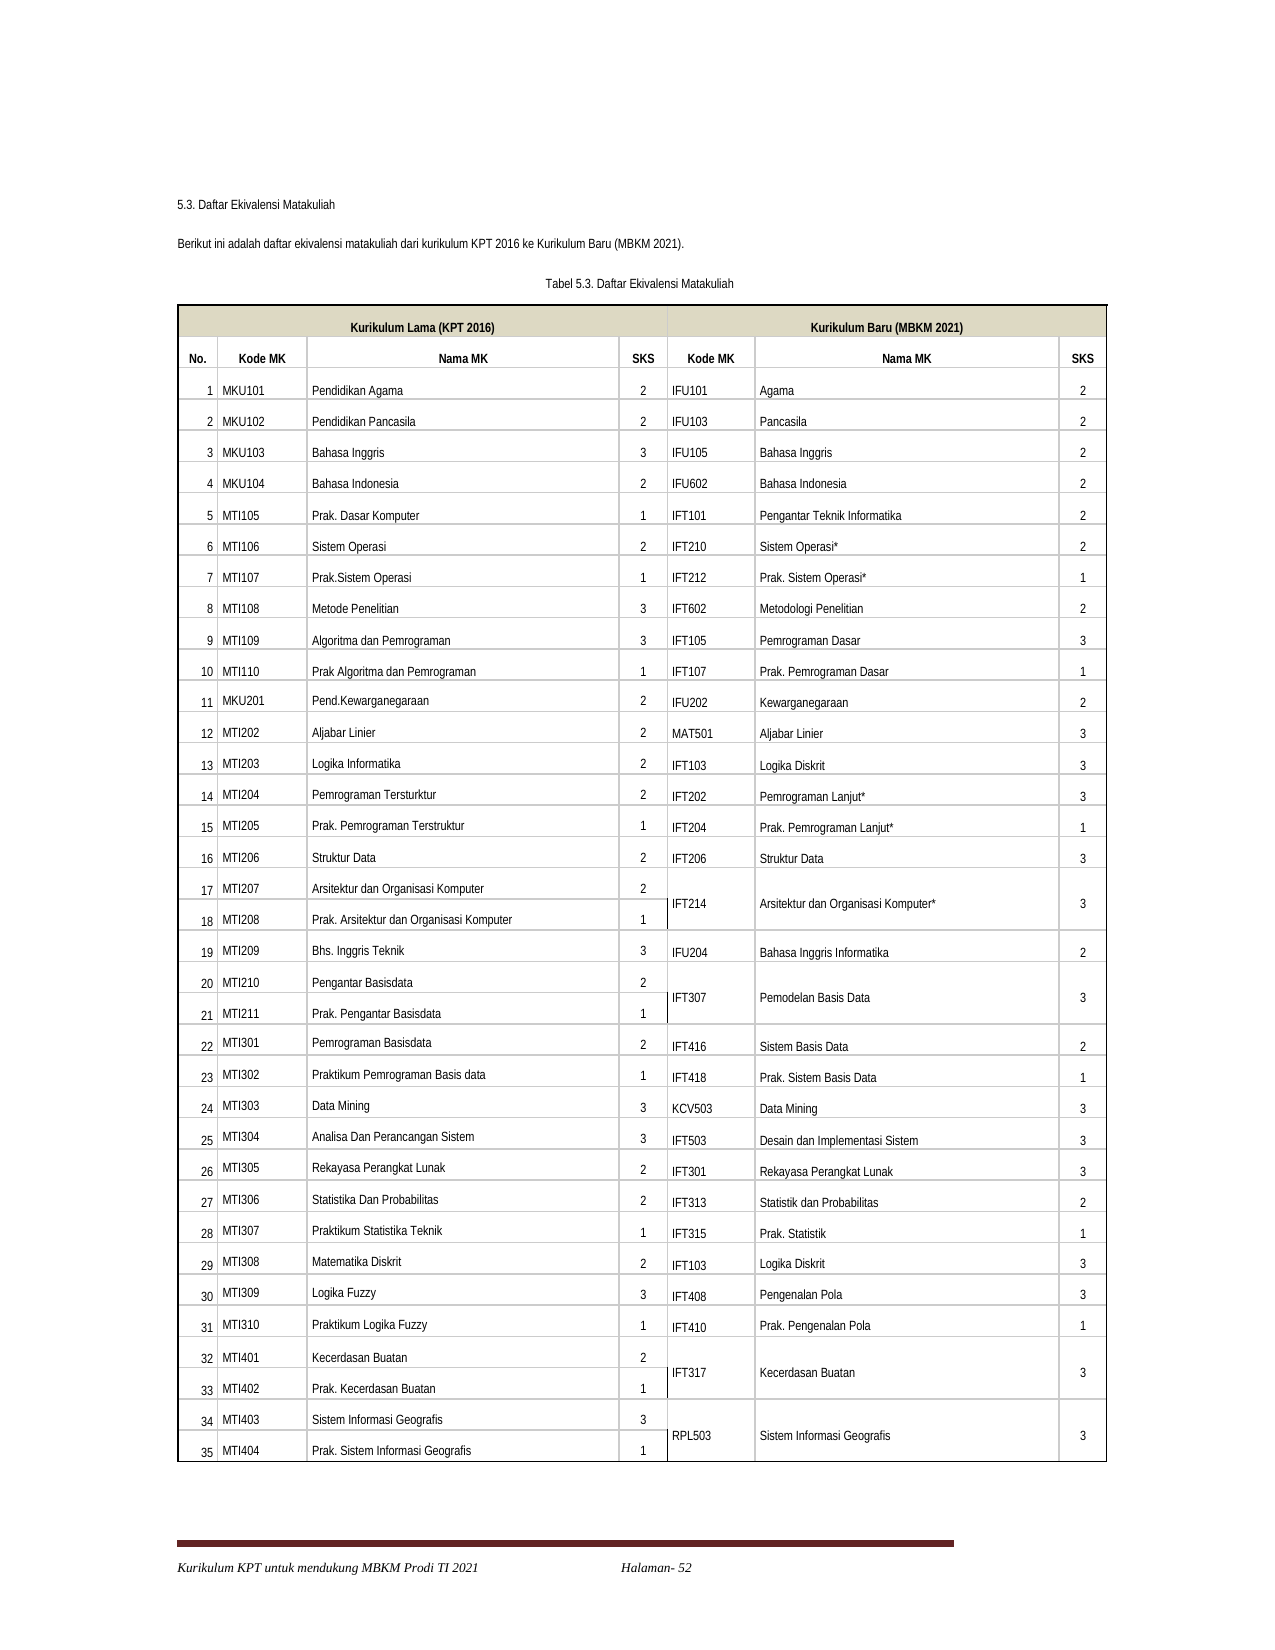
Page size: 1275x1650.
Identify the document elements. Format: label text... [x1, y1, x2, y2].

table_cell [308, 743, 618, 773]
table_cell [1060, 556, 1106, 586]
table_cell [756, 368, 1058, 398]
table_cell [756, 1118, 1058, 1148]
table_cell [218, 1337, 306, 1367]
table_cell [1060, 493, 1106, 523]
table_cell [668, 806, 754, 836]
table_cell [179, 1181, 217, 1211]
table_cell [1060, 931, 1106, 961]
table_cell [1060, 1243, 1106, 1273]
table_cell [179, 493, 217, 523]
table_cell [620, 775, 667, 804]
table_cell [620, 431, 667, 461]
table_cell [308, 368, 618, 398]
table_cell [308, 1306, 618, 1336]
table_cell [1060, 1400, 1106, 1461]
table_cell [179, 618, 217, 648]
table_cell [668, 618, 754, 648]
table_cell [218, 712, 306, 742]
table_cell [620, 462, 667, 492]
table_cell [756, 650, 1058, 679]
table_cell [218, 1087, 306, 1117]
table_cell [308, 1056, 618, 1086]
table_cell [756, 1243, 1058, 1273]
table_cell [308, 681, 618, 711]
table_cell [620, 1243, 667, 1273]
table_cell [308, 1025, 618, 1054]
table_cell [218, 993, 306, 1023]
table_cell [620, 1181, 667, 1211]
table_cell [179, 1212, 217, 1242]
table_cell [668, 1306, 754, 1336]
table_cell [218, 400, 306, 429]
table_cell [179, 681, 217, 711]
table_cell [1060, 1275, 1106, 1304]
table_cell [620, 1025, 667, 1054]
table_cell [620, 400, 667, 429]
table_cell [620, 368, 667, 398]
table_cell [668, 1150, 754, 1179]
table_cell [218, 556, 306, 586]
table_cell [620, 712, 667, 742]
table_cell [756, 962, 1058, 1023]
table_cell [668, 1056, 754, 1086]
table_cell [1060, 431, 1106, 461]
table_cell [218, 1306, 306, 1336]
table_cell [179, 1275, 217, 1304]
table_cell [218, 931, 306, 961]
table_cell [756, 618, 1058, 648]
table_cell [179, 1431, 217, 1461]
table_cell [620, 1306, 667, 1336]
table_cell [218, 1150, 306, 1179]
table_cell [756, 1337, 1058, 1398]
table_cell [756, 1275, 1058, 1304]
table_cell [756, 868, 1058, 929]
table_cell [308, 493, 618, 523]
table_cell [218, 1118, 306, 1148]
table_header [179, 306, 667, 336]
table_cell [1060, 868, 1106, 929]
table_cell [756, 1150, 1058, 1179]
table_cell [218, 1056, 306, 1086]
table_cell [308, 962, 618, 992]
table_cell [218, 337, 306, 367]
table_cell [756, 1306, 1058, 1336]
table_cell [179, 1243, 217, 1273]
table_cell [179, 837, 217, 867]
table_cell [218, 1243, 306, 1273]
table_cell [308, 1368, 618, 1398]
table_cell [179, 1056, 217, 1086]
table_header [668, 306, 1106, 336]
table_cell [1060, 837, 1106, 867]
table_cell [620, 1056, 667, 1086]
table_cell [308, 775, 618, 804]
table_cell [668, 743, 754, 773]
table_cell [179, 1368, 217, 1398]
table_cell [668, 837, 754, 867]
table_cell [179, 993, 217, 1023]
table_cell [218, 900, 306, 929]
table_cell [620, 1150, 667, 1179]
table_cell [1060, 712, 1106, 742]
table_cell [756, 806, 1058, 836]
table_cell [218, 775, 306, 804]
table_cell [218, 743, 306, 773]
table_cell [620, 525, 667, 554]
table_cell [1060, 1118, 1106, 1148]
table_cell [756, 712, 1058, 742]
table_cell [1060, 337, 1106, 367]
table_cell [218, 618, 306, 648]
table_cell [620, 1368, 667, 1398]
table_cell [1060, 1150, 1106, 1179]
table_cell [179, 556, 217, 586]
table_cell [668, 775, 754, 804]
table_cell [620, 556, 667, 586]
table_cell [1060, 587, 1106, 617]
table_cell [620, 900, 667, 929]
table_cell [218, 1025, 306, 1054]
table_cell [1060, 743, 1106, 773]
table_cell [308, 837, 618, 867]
text Tabel 5.3. Daftar Ekivalensi Matakuliah [177, 265, 1102, 291]
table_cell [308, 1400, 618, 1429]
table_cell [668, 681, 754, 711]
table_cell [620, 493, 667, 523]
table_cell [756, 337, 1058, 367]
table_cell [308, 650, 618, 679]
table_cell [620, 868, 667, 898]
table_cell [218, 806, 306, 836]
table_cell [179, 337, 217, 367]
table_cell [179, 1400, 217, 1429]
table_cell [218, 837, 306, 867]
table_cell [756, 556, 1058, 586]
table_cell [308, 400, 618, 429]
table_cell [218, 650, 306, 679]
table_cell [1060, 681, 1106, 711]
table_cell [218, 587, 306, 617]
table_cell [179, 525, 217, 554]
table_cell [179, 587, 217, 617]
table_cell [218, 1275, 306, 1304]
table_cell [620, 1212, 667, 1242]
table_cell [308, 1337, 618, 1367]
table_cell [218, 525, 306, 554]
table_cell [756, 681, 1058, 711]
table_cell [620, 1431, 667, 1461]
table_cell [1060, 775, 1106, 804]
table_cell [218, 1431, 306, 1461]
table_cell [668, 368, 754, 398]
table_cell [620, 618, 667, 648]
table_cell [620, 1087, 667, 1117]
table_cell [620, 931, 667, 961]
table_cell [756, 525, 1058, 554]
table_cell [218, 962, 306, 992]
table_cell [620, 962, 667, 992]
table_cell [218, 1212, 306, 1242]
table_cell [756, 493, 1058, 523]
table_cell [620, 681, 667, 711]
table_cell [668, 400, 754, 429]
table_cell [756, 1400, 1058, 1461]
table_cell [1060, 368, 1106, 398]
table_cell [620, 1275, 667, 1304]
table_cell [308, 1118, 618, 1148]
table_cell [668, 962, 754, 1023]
text Berikut ini adalah daftar ekivalensi matakuliah dari kurikulum KPT 2016 ke Kurikulum Baru (MBKM 2021). [177, 225, 1102, 252]
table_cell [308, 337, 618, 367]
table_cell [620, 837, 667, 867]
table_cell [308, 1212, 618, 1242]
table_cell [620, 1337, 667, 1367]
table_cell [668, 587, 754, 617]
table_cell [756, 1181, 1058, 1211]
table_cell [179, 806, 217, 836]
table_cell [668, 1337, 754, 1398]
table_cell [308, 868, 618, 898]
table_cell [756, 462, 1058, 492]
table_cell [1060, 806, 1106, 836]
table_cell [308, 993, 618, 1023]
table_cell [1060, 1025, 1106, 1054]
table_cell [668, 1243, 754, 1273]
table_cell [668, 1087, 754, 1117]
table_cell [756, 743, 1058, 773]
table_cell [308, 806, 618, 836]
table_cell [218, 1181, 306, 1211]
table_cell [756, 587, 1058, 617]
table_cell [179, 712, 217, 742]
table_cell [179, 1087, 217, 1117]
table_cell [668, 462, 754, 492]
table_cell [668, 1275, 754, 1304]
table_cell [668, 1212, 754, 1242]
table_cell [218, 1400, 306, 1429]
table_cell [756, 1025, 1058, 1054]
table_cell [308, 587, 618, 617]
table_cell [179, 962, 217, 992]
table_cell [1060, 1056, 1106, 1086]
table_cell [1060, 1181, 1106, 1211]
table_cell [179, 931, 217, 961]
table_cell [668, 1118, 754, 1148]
text 5.3. Daftar Ekivalensi Matakuliah [177, 186, 1102, 212]
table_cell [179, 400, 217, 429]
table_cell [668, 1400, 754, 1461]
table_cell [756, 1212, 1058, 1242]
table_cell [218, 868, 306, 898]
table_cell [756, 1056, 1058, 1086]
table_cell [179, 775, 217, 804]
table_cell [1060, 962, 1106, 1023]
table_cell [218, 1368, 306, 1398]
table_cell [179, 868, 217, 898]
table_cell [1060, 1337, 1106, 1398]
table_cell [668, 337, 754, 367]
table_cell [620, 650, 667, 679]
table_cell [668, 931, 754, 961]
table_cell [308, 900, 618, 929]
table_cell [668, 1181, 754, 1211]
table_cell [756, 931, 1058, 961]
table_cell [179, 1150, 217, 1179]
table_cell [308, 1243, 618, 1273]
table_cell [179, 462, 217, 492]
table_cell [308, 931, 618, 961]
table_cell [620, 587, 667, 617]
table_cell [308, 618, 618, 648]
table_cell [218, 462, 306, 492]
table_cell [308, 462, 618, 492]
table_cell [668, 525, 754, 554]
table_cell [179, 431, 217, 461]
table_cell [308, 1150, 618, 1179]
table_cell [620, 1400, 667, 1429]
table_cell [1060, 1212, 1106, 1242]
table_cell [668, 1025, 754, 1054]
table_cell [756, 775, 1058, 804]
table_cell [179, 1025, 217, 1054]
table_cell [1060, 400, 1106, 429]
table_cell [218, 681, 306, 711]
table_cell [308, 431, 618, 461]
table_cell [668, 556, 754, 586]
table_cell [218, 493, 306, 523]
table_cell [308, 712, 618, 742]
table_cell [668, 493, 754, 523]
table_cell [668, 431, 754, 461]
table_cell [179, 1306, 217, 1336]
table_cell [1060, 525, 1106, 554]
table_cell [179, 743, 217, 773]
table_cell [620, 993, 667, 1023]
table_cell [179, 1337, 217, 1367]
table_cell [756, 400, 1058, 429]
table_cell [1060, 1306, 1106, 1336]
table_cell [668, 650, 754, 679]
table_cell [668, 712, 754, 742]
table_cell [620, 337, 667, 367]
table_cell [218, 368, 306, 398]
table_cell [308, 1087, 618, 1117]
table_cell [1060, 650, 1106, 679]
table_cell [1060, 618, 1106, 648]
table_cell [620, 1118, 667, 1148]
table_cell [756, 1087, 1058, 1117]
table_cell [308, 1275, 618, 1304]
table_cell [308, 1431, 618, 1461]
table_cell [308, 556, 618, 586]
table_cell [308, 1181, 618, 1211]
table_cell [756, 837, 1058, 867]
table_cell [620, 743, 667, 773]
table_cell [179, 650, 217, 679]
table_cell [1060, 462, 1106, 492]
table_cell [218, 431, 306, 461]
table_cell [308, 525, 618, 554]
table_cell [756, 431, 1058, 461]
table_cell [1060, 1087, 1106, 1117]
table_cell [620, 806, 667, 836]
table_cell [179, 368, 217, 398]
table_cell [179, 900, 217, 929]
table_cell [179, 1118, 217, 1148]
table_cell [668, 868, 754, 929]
